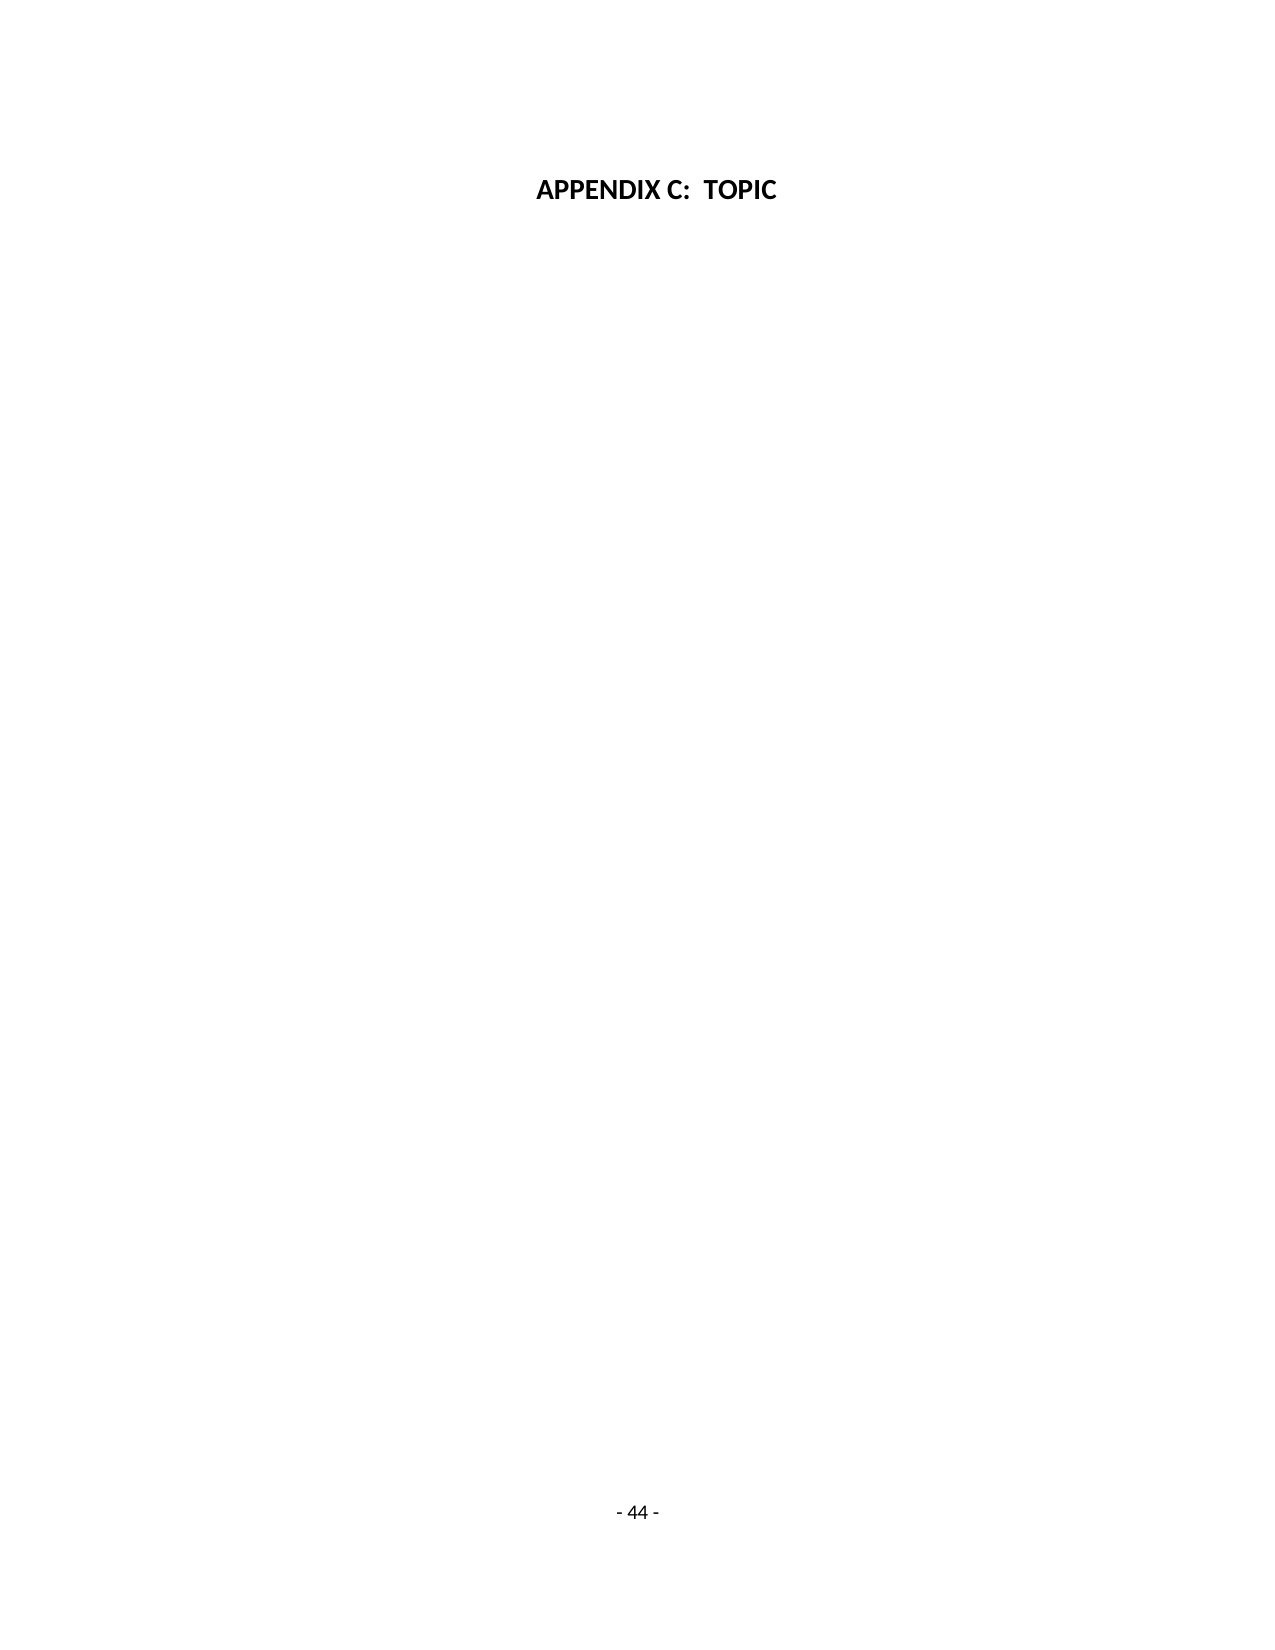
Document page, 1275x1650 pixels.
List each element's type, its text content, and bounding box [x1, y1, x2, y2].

subtitle APPENDIX C: TOPIC [156, 171, 1157, 206]
